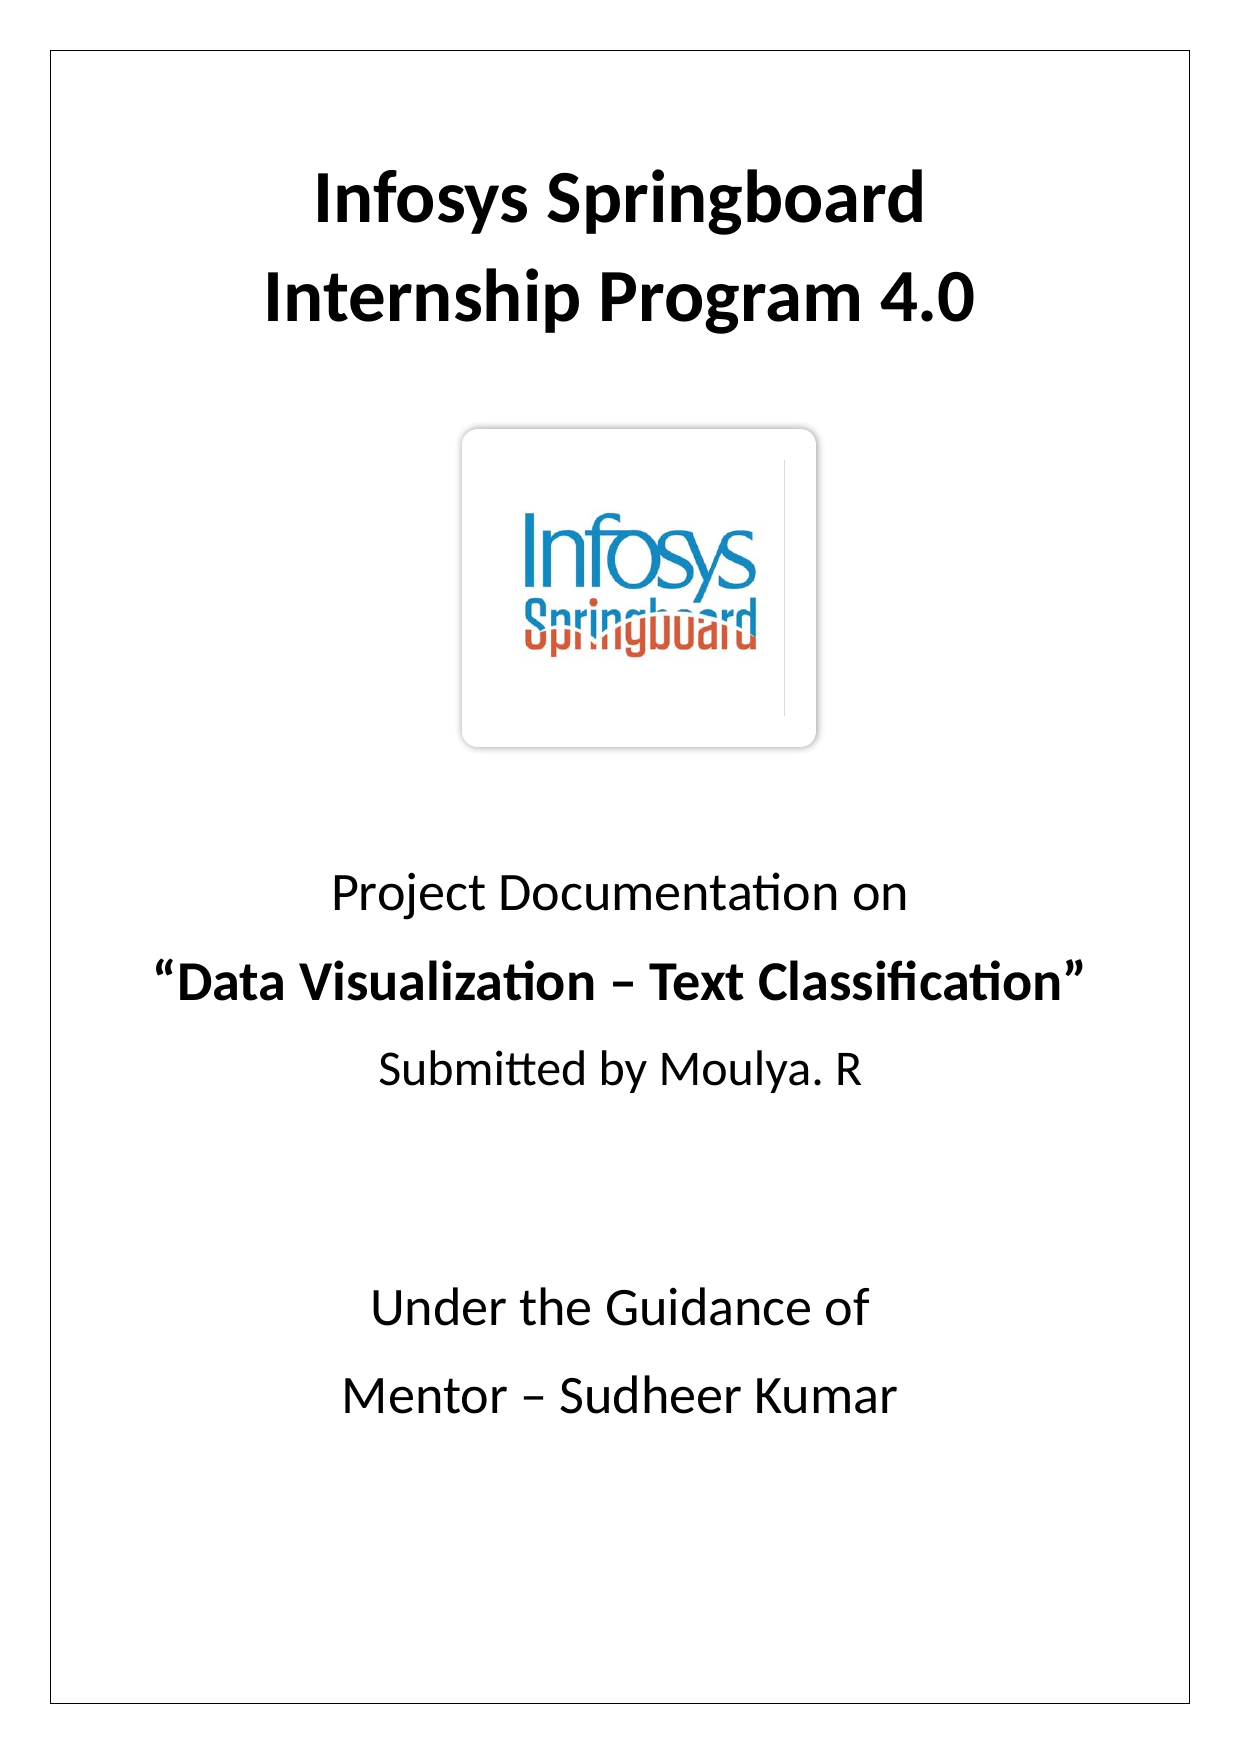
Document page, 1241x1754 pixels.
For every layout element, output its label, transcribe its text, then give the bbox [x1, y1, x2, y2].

text Project Documentation on [150, 858, 1090, 924]
picture [494, 460, 785, 716]
text Under the Guidance of [150, 1273, 1090, 1339]
text Mentor – Sudheer Kumar [150, 1361, 1090, 1427]
text Submitted by Moulya. R [150, 1037, 1090, 1098]
text “Data Visualization – Text Classification” [150, 946, 1090, 1014]
text Infosys Springboard Internship Program 4.0 [150, 150, 1090, 340]
